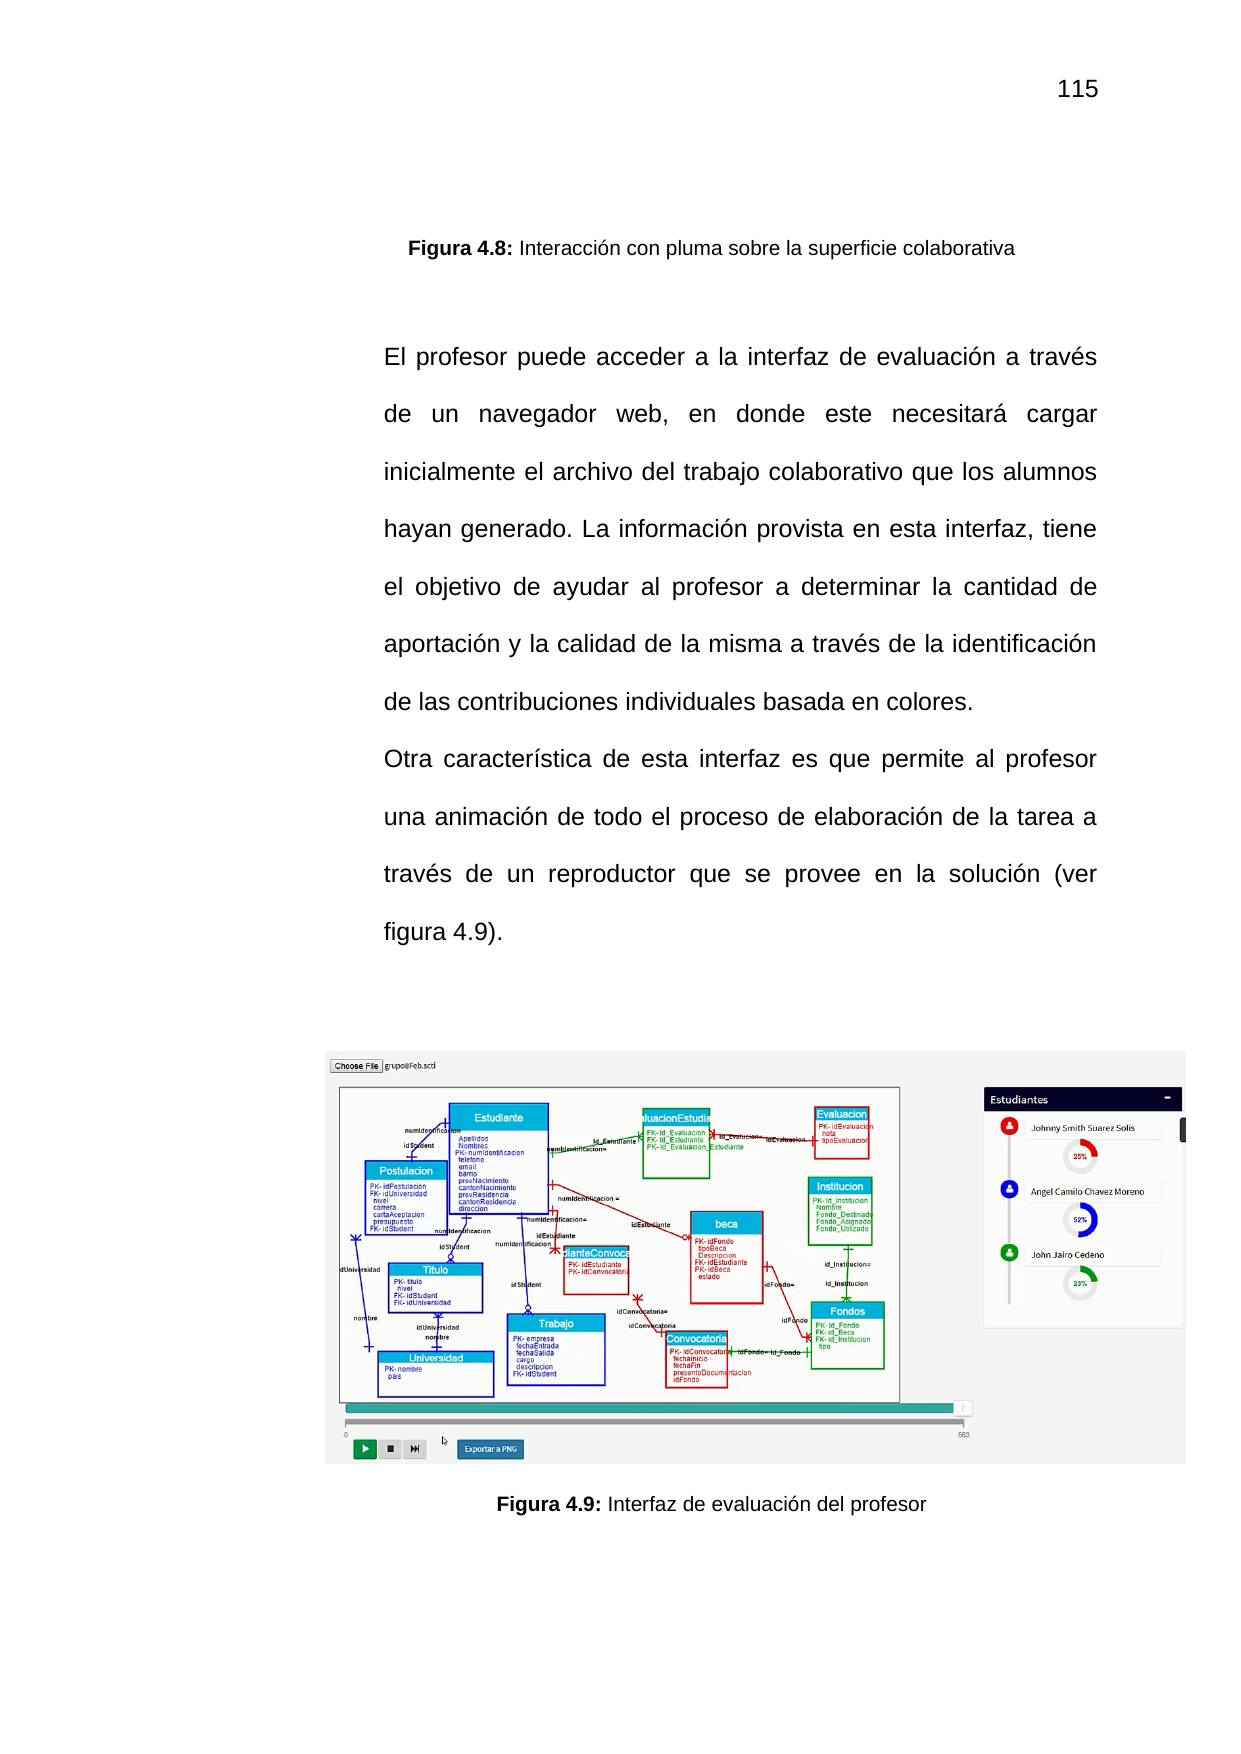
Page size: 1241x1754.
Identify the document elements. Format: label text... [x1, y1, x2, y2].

text Otra característica de esta interfaz es que permite al profesor una animación de todo el proceso de elaboración de la tarea a través de un reproductor que se provee en la solución (ver figura 4.9). [384, 744, 1098, 945]
picture [325, 1051, 1186, 1464]
text Figura 4.9: Interfaz de evaluación del profesor [325, 1492, 1098, 1516]
text Figura 4.8: Interacción con pluma sobre la superficie colaborativa [325, 236, 1098, 260]
text El profesor puede acceder a la interfaz de evaluación a través de un navegador web, en donde este necesitará cargar inicialmente el archivo del trabajo colaborativo que los alumnos hayan generado. La información provista en esta interfaz, tiene el objetivo de ayudar al profesor a determinar la cantidad de aportación y la calidad de la misma a través de la identificación de las contribuciones individuales basada en colores. [384, 342, 1098, 715]
